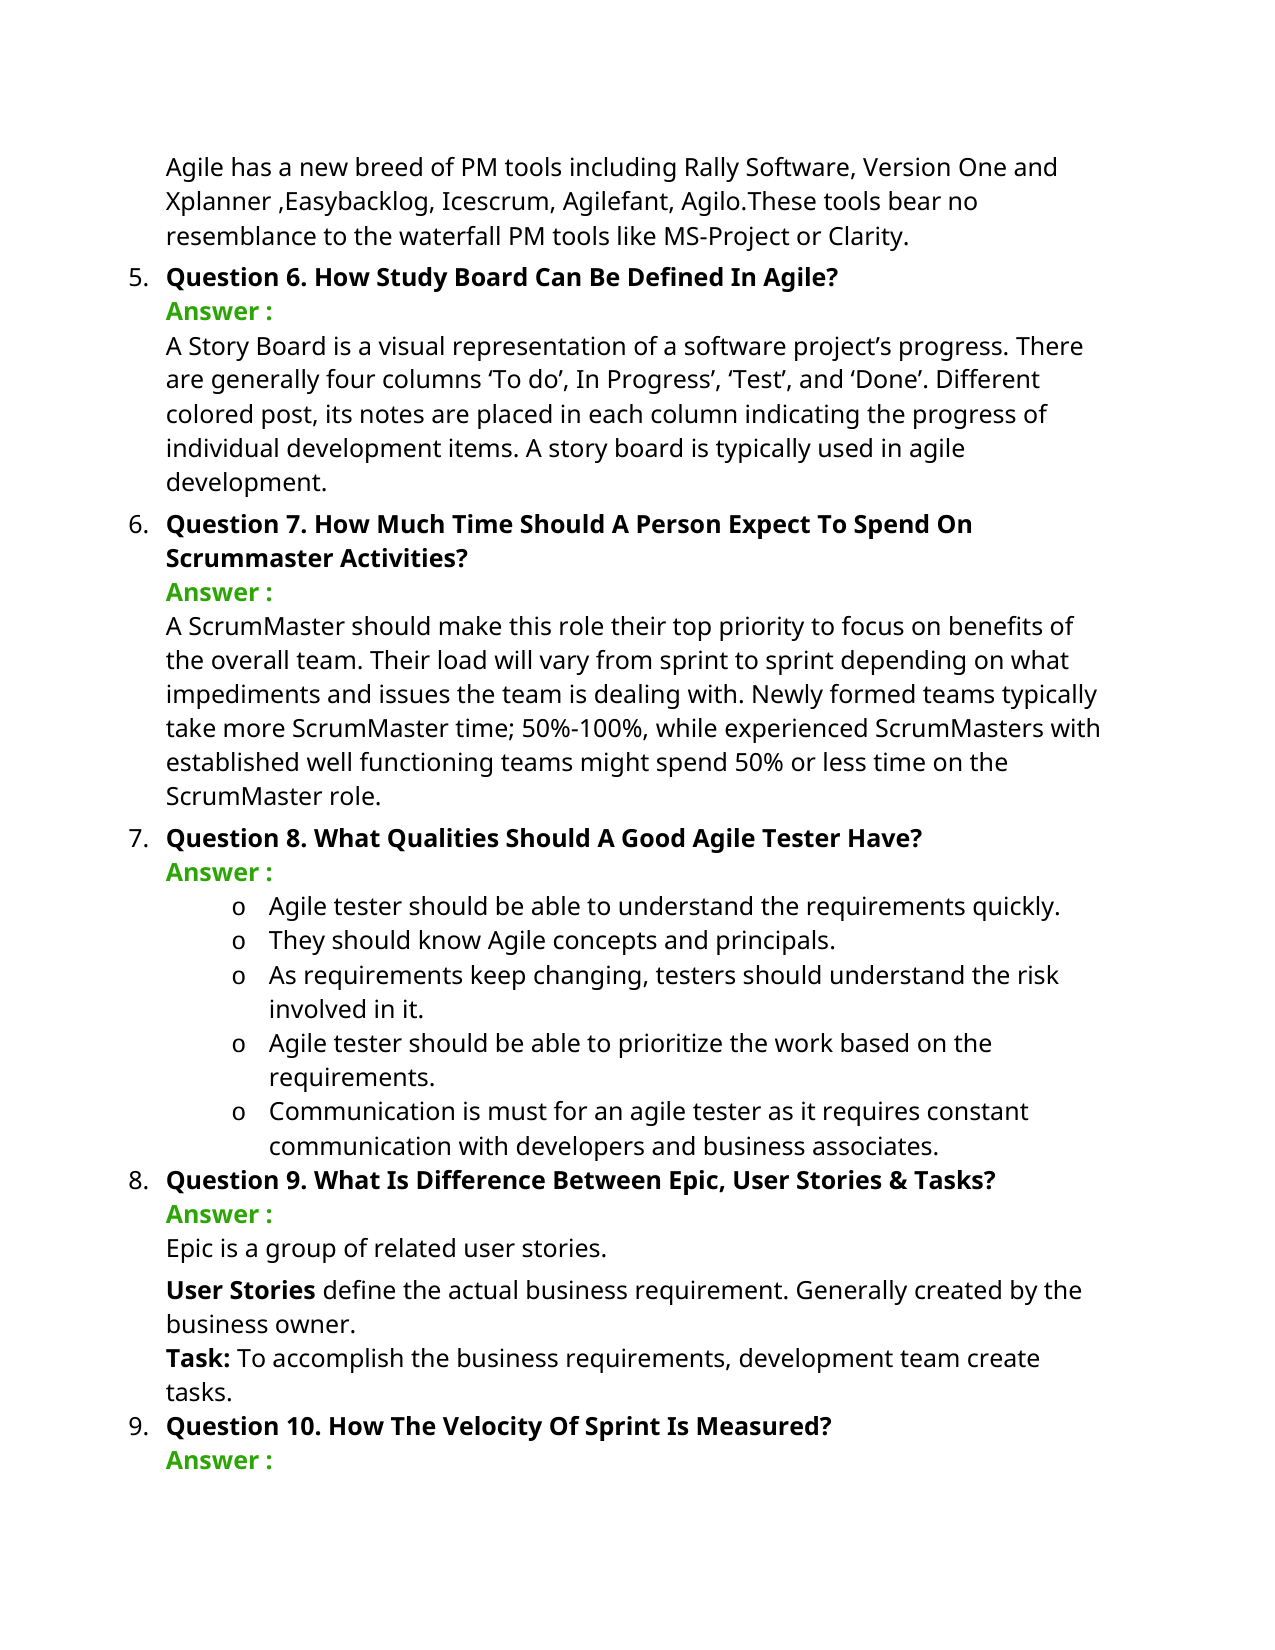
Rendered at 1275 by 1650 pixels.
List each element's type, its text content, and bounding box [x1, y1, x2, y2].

text User Stories define the actual business requirement. Generally created by the business owner. [166, 1272, 1109, 1340]
text Answer : [166, 1196, 1109, 1230]
text Epic is a group of related user stories. [166, 1230, 1109, 1264]
text A Story Board is a visual representation of a software project’s progress. There are generally four columns ‘To do’, In Progress’, ‘Test’, and ‘Done’. Different colored post, its notes are placed in each column indicating the progress of individual development items. A story board is typically used in agile development. [166, 328, 1109, 498]
list Agile tester should be able to understand the requirements quickly. [231, 889, 1109, 923]
list Agile tester should be able to prioritize the work based on the requirements. [231, 1026, 1109, 1094]
list Question 8. What Qualities Should A Good Agile Tester Have? [128, 821, 1109, 855]
text Agile has a new breed of PM tools including Rally Software, Version One and Xplanner ,Easybacklog, Icescrum, Agilefant, Agilo.These tools bear no resemblance to the waterfall PM tools like MS-Project or Clarity. [166, 150, 1109, 252]
list Question 10. How The Velocity Of Sprint Is Measured? [128, 1408, 1109, 1443]
list Question 7. How Much Time Should A Person Expect To Spend On Scrummaster Activities? [128, 506, 1109, 574]
text Answer : [166, 574, 1109, 608]
list They should know Agile concepts and principals. [231, 923, 1109, 957]
list Question 9. What Is Difference Between Epic, User Stories & Tasks? [128, 1162, 1109, 1196]
text Answer : [166, 1443, 1109, 1477]
list Communication is must for an agile tester as it requires constant communication with developers and business associates. [231, 1094, 1109, 1162]
text A ScrumMaster should make this role their top priority to focus on benefits of the overall team. Their load will vary from sprint to sprint depending on what impediments and issues the team is dealing with. Newly formed teams typically take more ScrumMaster time; 50%-100%, while experienced ScrumMasters with established well functioning teams might spend 50% or less time on the ScrumMaster role. [166, 608, 1109, 813]
text Answer : [166, 294, 1109, 328]
text Task: To accomplish the business requirements, development team create tasks. [166, 1340, 1109, 1408]
list Question 6. How Study Board Can Be Defined In Agile? [128, 260, 1109, 294]
text Answer : [166, 855, 1109, 889]
list As requirements keep changing, testers should understand the risk involved in it. [231, 957, 1109, 1026]
